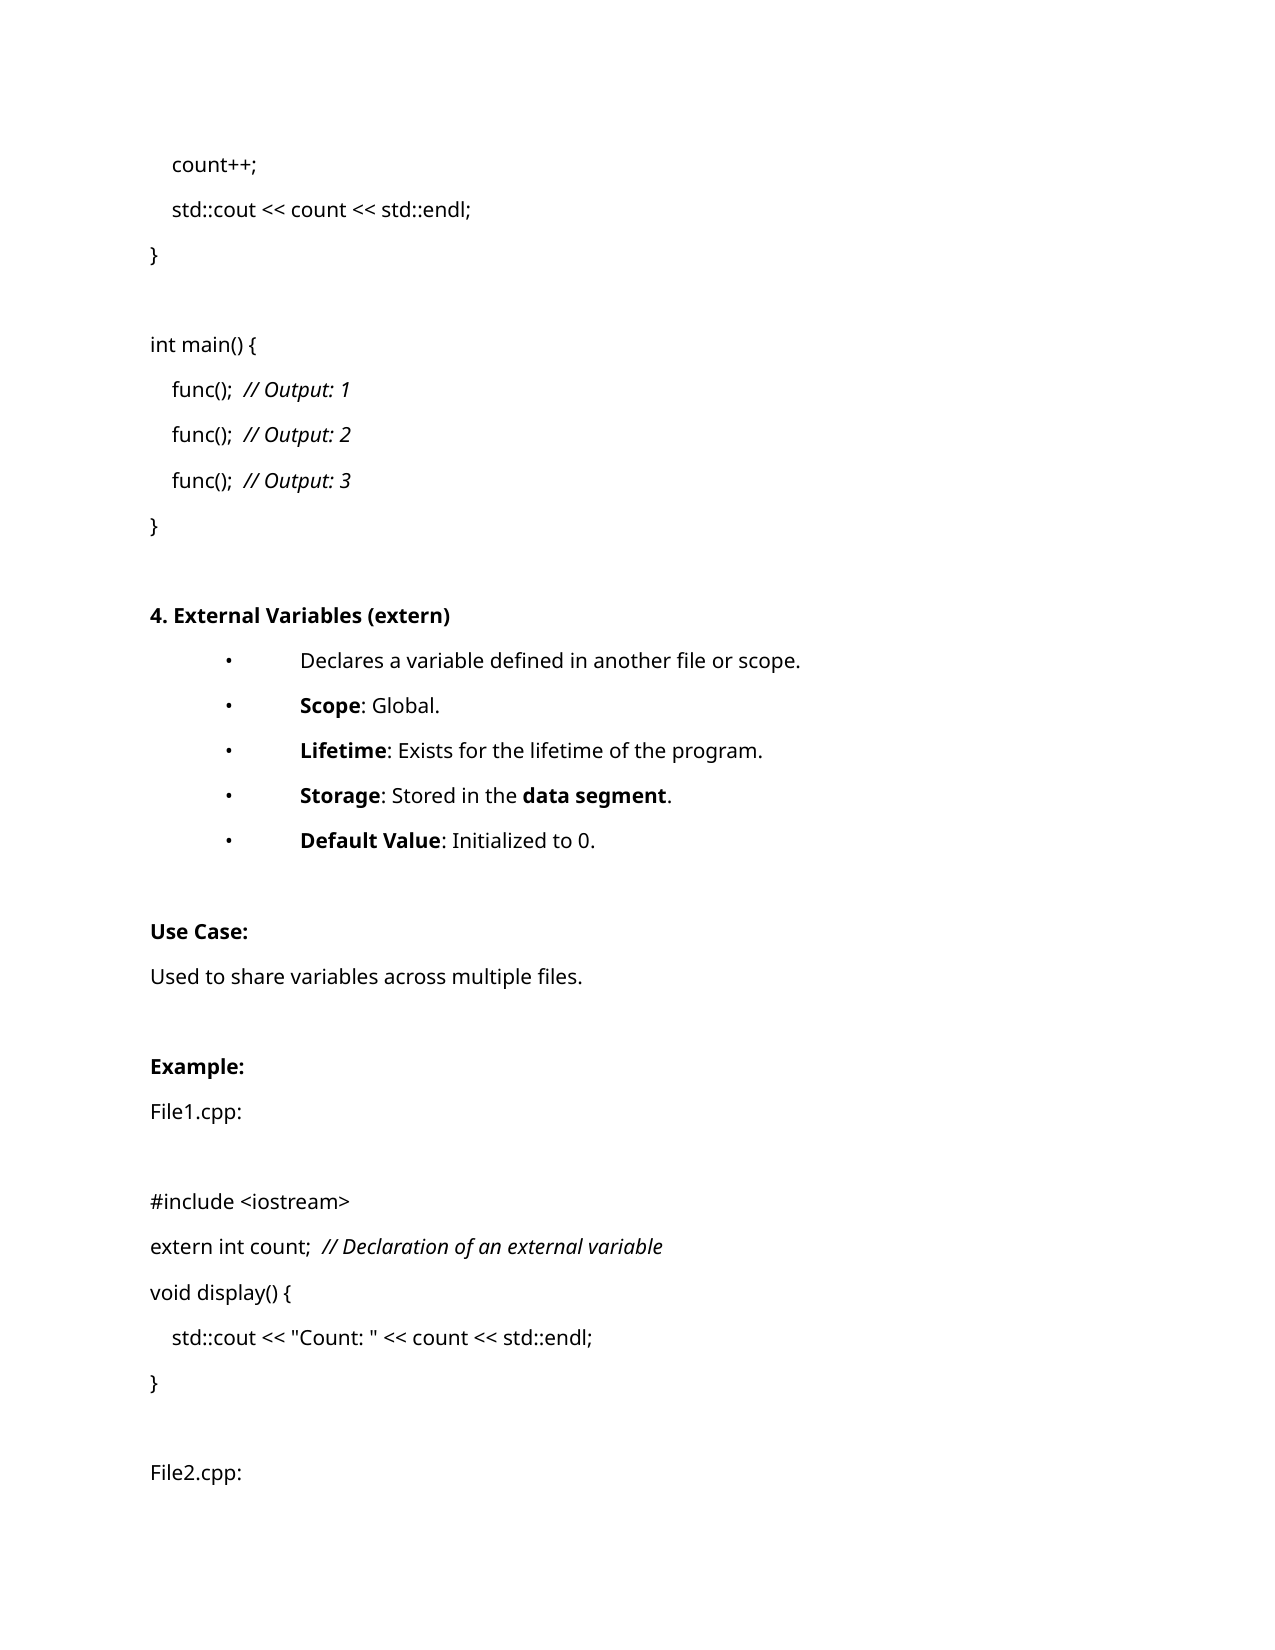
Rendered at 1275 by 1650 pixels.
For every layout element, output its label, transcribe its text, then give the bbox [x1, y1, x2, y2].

text #include <iostream> [150, 1187, 1125, 1216]
text } [150, 511, 1125, 539]
text • Scope: Global. [150, 691, 1125, 720]
text void display() { [150, 1278, 1125, 1306]
text • Default Value: Initialized to 0. [150, 827, 1125, 855]
text • Declares a variable defined in another file or scope. [150, 646, 1125, 674]
text } [150, 1368, 1125, 1396]
text File1.cpp: [150, 1097, 1125, 1126]
text Example: [150, 1052, 1125, 1081]
text Use Case: [150, 917, 1125, 945]
text count++; [150, 150, 1125, 178]
text • Storage: Stored in the data segment. [150, 781, 1125, 810]
text int main() { [150, 330, 1125, 359]
text func(); // Output: 3 [150, 466, 1125, 494]
text } [150, 240, 1125, 269]
text func(); // Output: 1 [150, 376, 1125, 404]
text Used to share variables across multiple files. [150, 962, 1125, 990]
text std::cout << count << std::endl; [150, 195, 1125, 223]
text func(); // Output: 2 [150, 421, 1125, 449]
text File2.cpp: [150, 1458, 1125, 1486]
text std::cout << "Count: " << count << std::endl; [150, 1323, 1125, 1351]
text 4. External Variables (extern) [150, 601, 1125, 629]
text • Lifetime: Exists for the lifetime of the program. [150, 736, 1125, 765]
text extern int count; // Declaration of an external variable [150, 1232, 1125, 1261]
